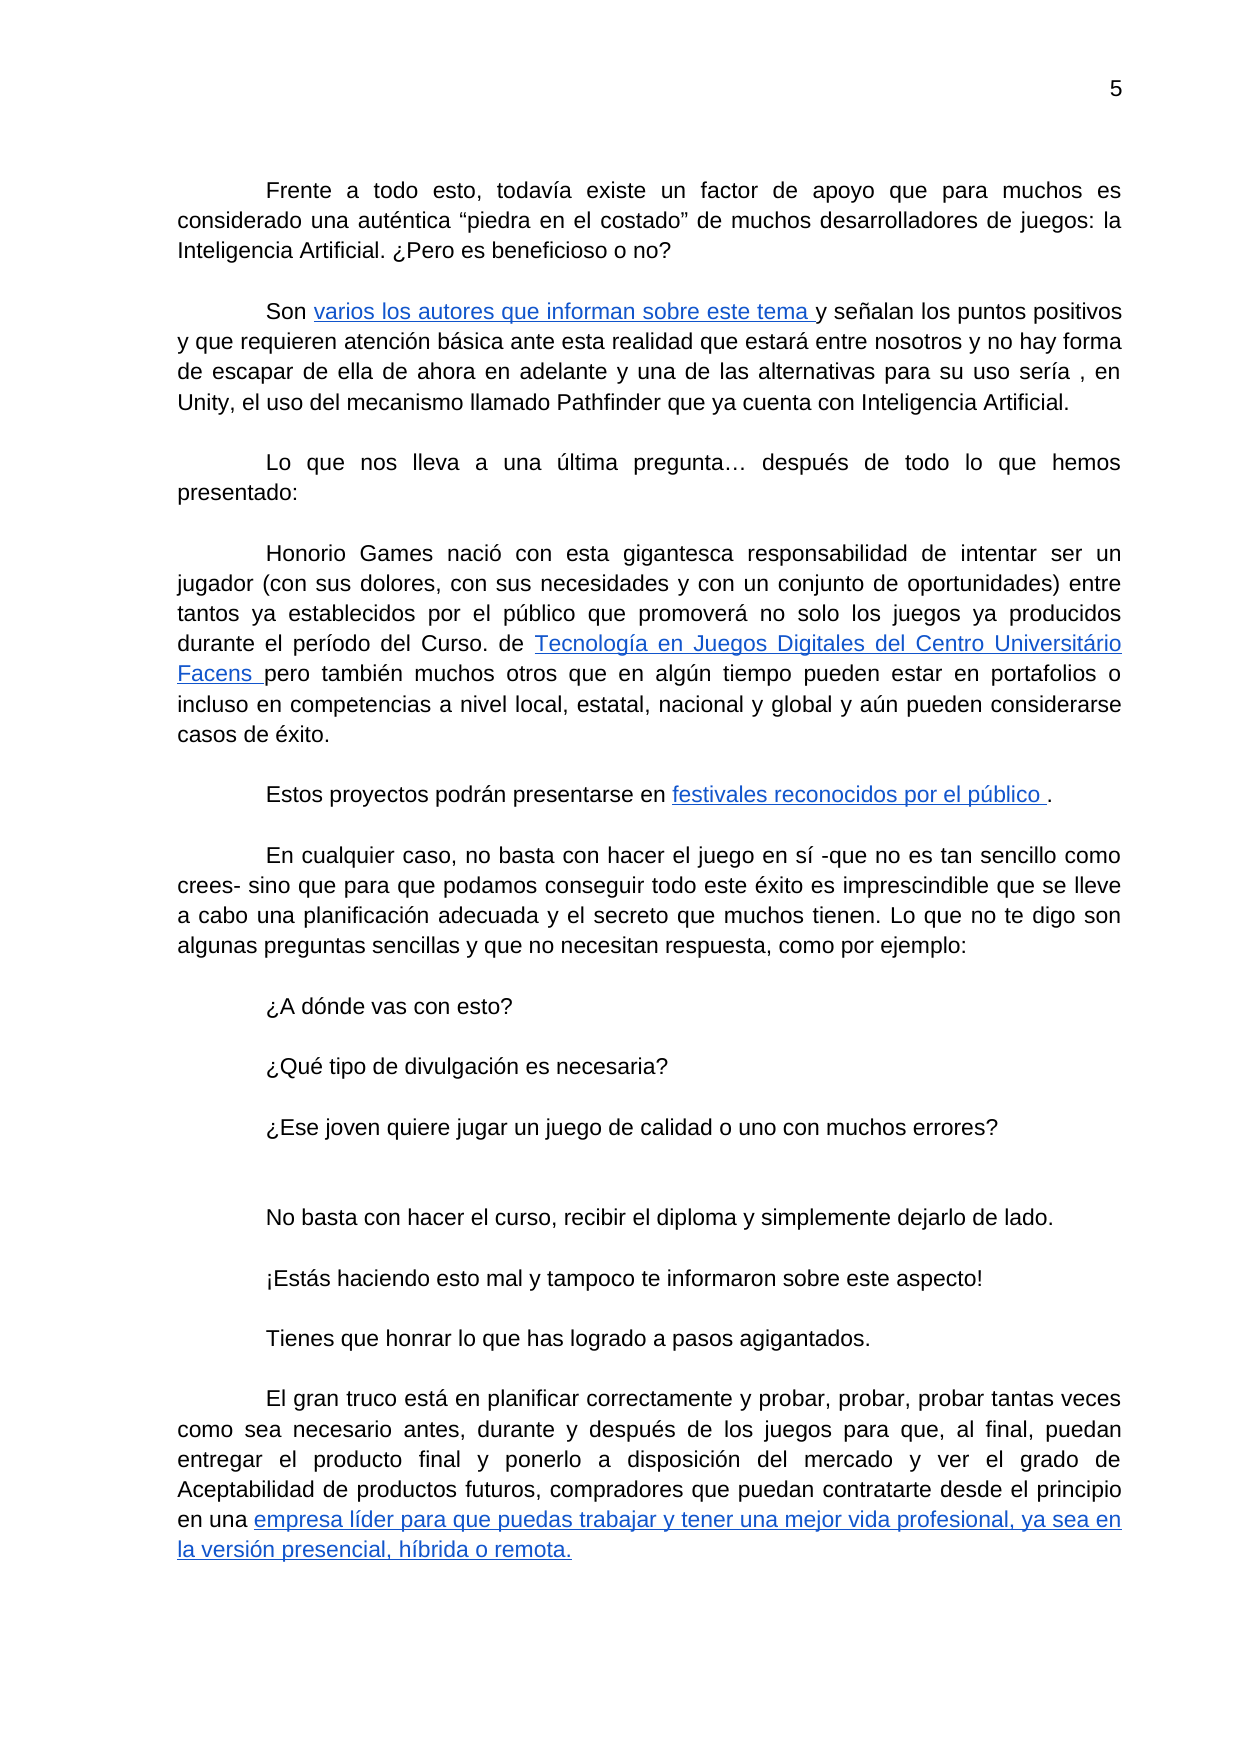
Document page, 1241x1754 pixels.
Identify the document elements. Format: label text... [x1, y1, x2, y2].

text ¿A dónde vas con esto? [177, 993, 1122, 1019]
text ¿Ese joven quiere jugar un juego de calidad o uno con muchos errores? [177, 1113, 1122, 1140]
text El gran truco está en planificar correctamente y probar, probar, probar tantas veces como sea necesario antes, durante y después de los juegos para que, al final, puedan entregar el producto final y ponerlo a disposición del mercado y ver el grado de Aceptabilidad de productos futuros, compradores que puedan contratarte desde el principio en una empresa líder para que puedas trabajar y tener una mejor vida profesional, ya sea en la versión presencial, híbrida o remota. [177, 1385, 1122, 1563]
text ¡Estás haciendo esto mal y tampoco te informaron sobre este aspecto! [177, 1264, 1122, 1291]
text En cualquier caso, no basta con hacer el juego en sí -que no es tan sencillo como crees- sino que para que podamos conseguir todo este éxito es imprescindible que se lleve a cabo una planificación adecuada y el secreto que muchos tienen. Lo que no te digo son algunas preguntas sencillas y que no necesitan respuesta, como por ejemplo: [177, 842, 1122, 959]
text No basta con hacer el curso, recibir el diploma y simplemente dejarlo de lado. [177, 1204, 1122, 1231]
text Honorio Games nació con esta gigantesca responsabilidad de intentar ser un jugador (con sus dolores, con sus necesidades y con un conjunto de oportunidades) entre tantos ya establecidos por el público que promoverá no solo los juegos ya producidos durante el período del Curso. de Tecnología en Juegos Digitales del Centro Universitário Facens pero también muchos otros que en algún tiempo pueden estar en portafolios o incluso en competencias a nivel local, estatal, nacional y global y aún pueden considerarse casos de éxito. [177, 539, 1122, 747]
text Frente a todo esto, todavía existe un factor de apoyo que para muchos es considerado una auténtica “piedra en el costado” de muchos desarrolladores de juegos: la Inteligencia Artificial. ¿Pero es beneficioso o no? [177, 177, 1122, 264]
text Tienes que honrar lo que has logrado a pasos agigantados. [177, 1325, 1122, 1351]
text Lo que nos lleva a una última pregunta… después de todo lo que hemos presentado: [177, 449, 1122, 506]
text ¿Qué tipo de divulgación es necesaria? [177, 1053, 1122, 1079]
text Estos proyectos podrán presentarse en festivales reconocidos por el público . [177, 781, 1122, 808]
text Son varios los autores que informan sobre este tema y señalan los puntos positivos y que requieren atención básica ante esta realidad que estará entre nosotros y no hay forma de escapar de ella de ahora en adelante y una de las alternativas para su uso sería , en Unity, el uso del mecanismo llamado Pathfinder que ya cuenta con Inteligencia Artificial. [177, 298, 1122, 415]
